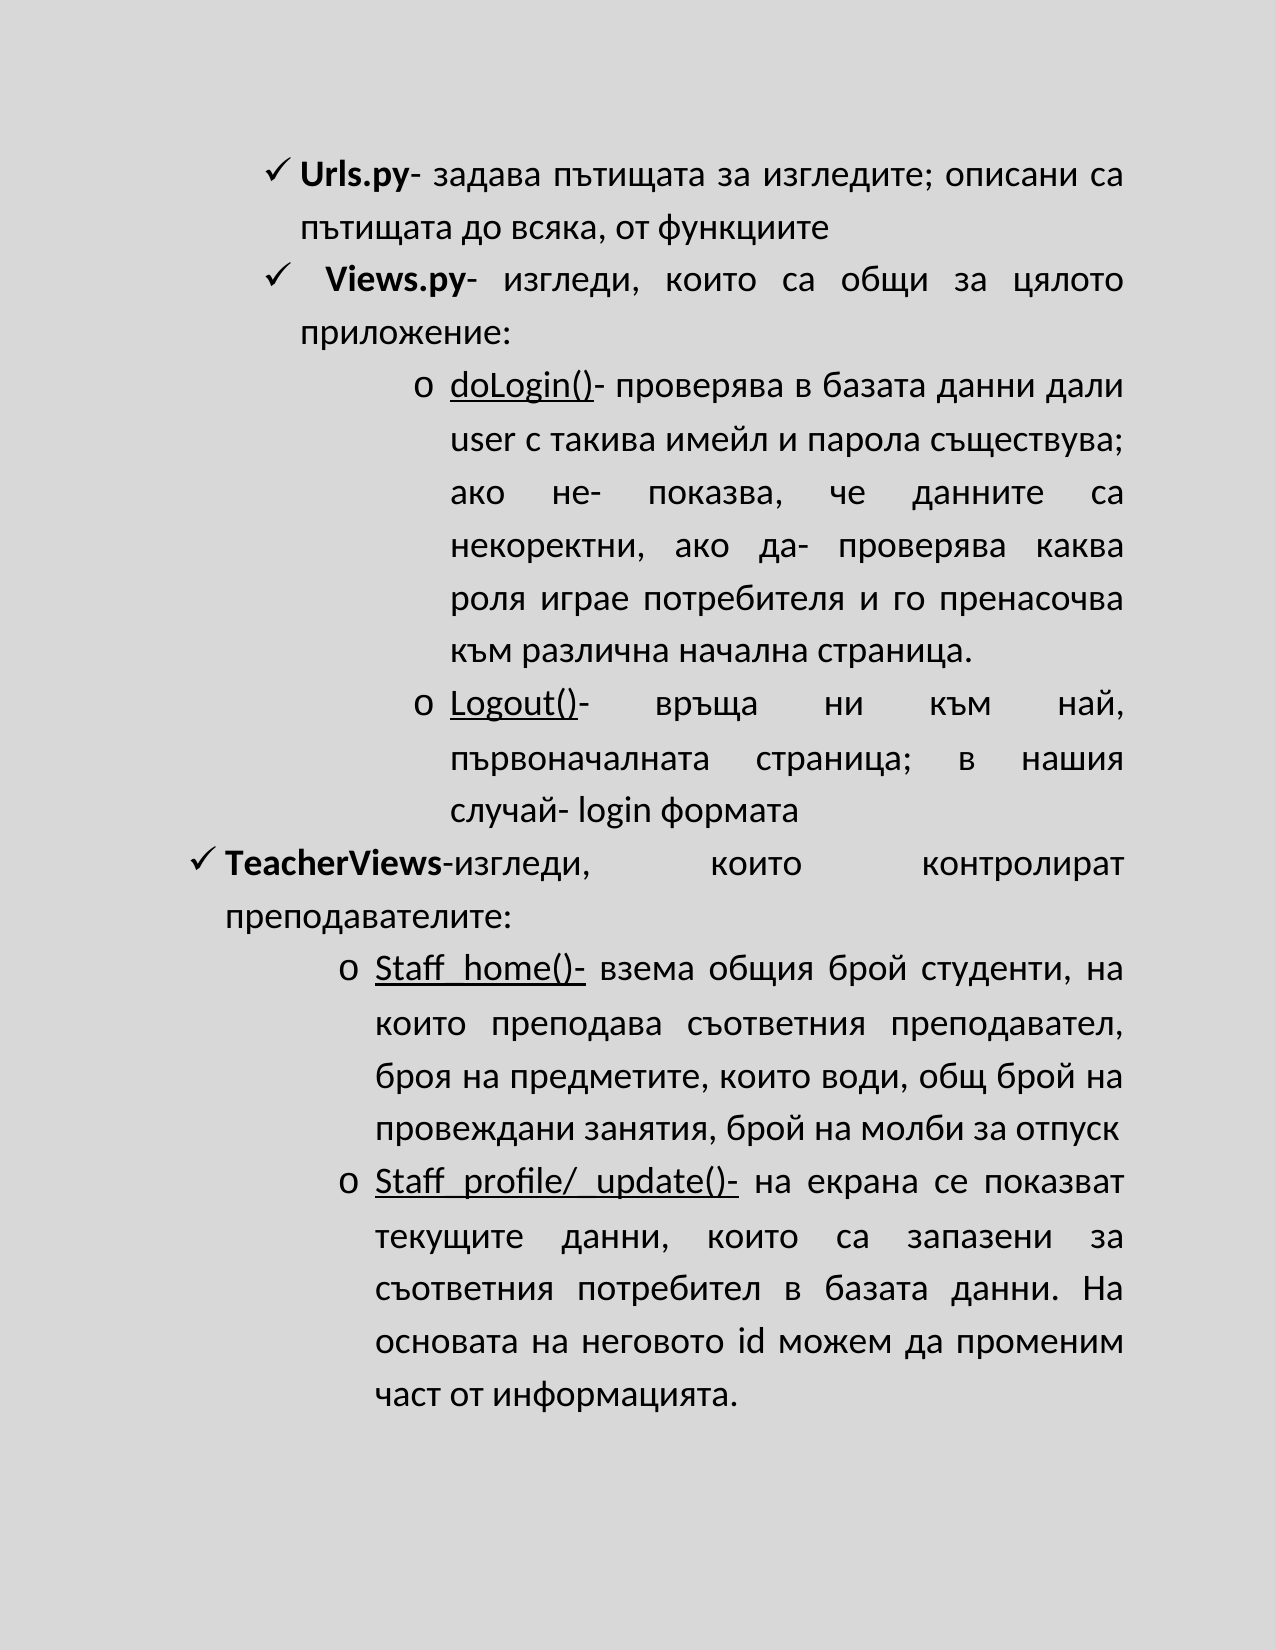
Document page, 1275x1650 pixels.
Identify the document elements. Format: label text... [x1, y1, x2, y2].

list Staff_home()- взема общия брой студенти, на които преподава съответния преподавател, броя на предметите, които води, общ брой на провеждани занятия, брой на молби за отпуск [337, 944, 1125, 1150]
list TeacherViews-изгледи, които контролират преподавателите: [187, 839, 1125, 937]
list doLogin()- проверява в базата данни дали user с такива имейл и парола съществува; ако не- показва, че данните са некоректни, ако да- проверява каква роля играе потребителя и го пренасочва към различна начална страница. [412, 361, 1125, 672]
list Logout()- връща ни към най, първоначалната страница; в нашия случай- login формата [412, 679, 1125, 832]
list Staff_profile/_update()- на екрана се показват текущите данни, които са запазени за съответния потребител в базата данни. На основата на неговото id можем да променим част от информацията. [337, 1157, 1125, 1416]
list Urls.py- задава пътищата за изгледите; описани са пътищата до всяка, от функциите [262, 150, 1125, 248]
list Views.py- изгледи, които са общи за цялото приложение: [262, 255, 1125, 354]
